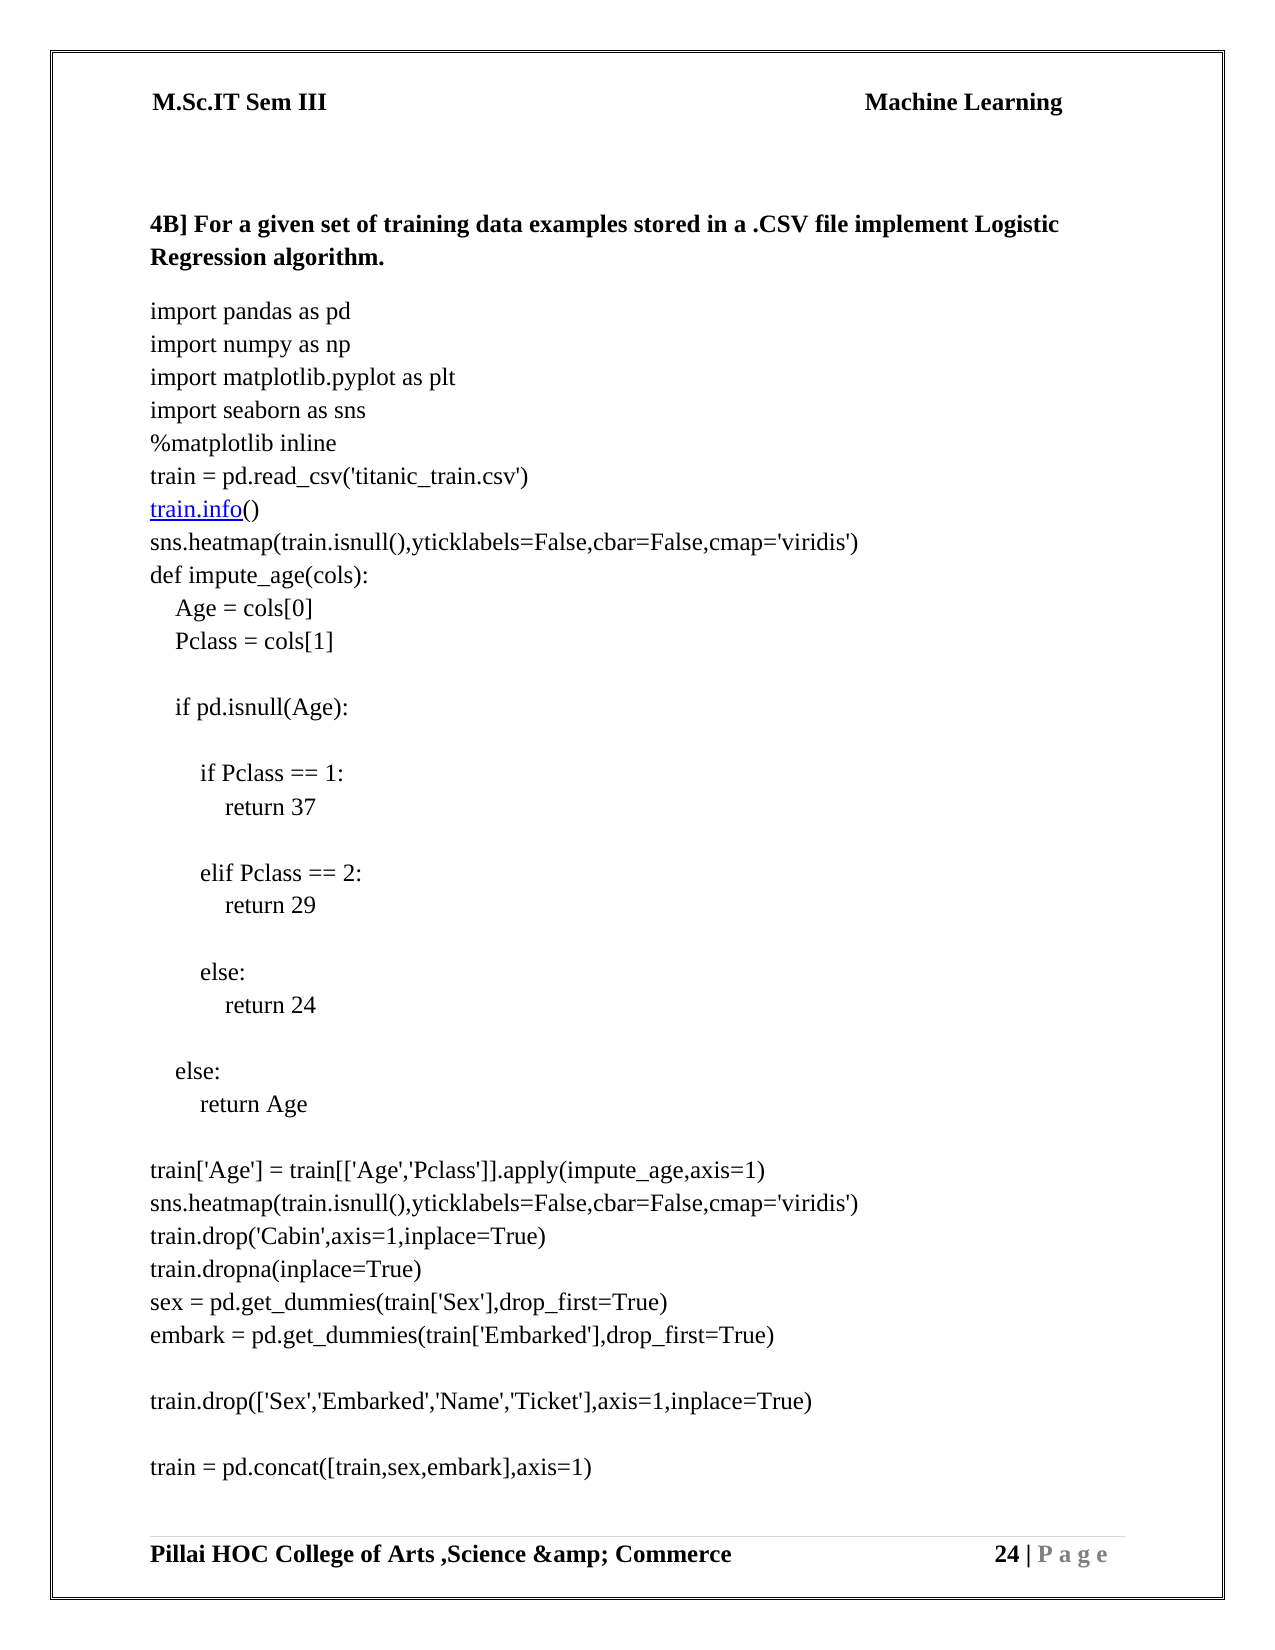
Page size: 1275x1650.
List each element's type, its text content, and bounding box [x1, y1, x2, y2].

text 4B] For a given set of training data examples stored in a .CSV file implement Logistic Regression algorithm. [150, 209, 1125, 271]
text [150, 296, 1125, 1481]
